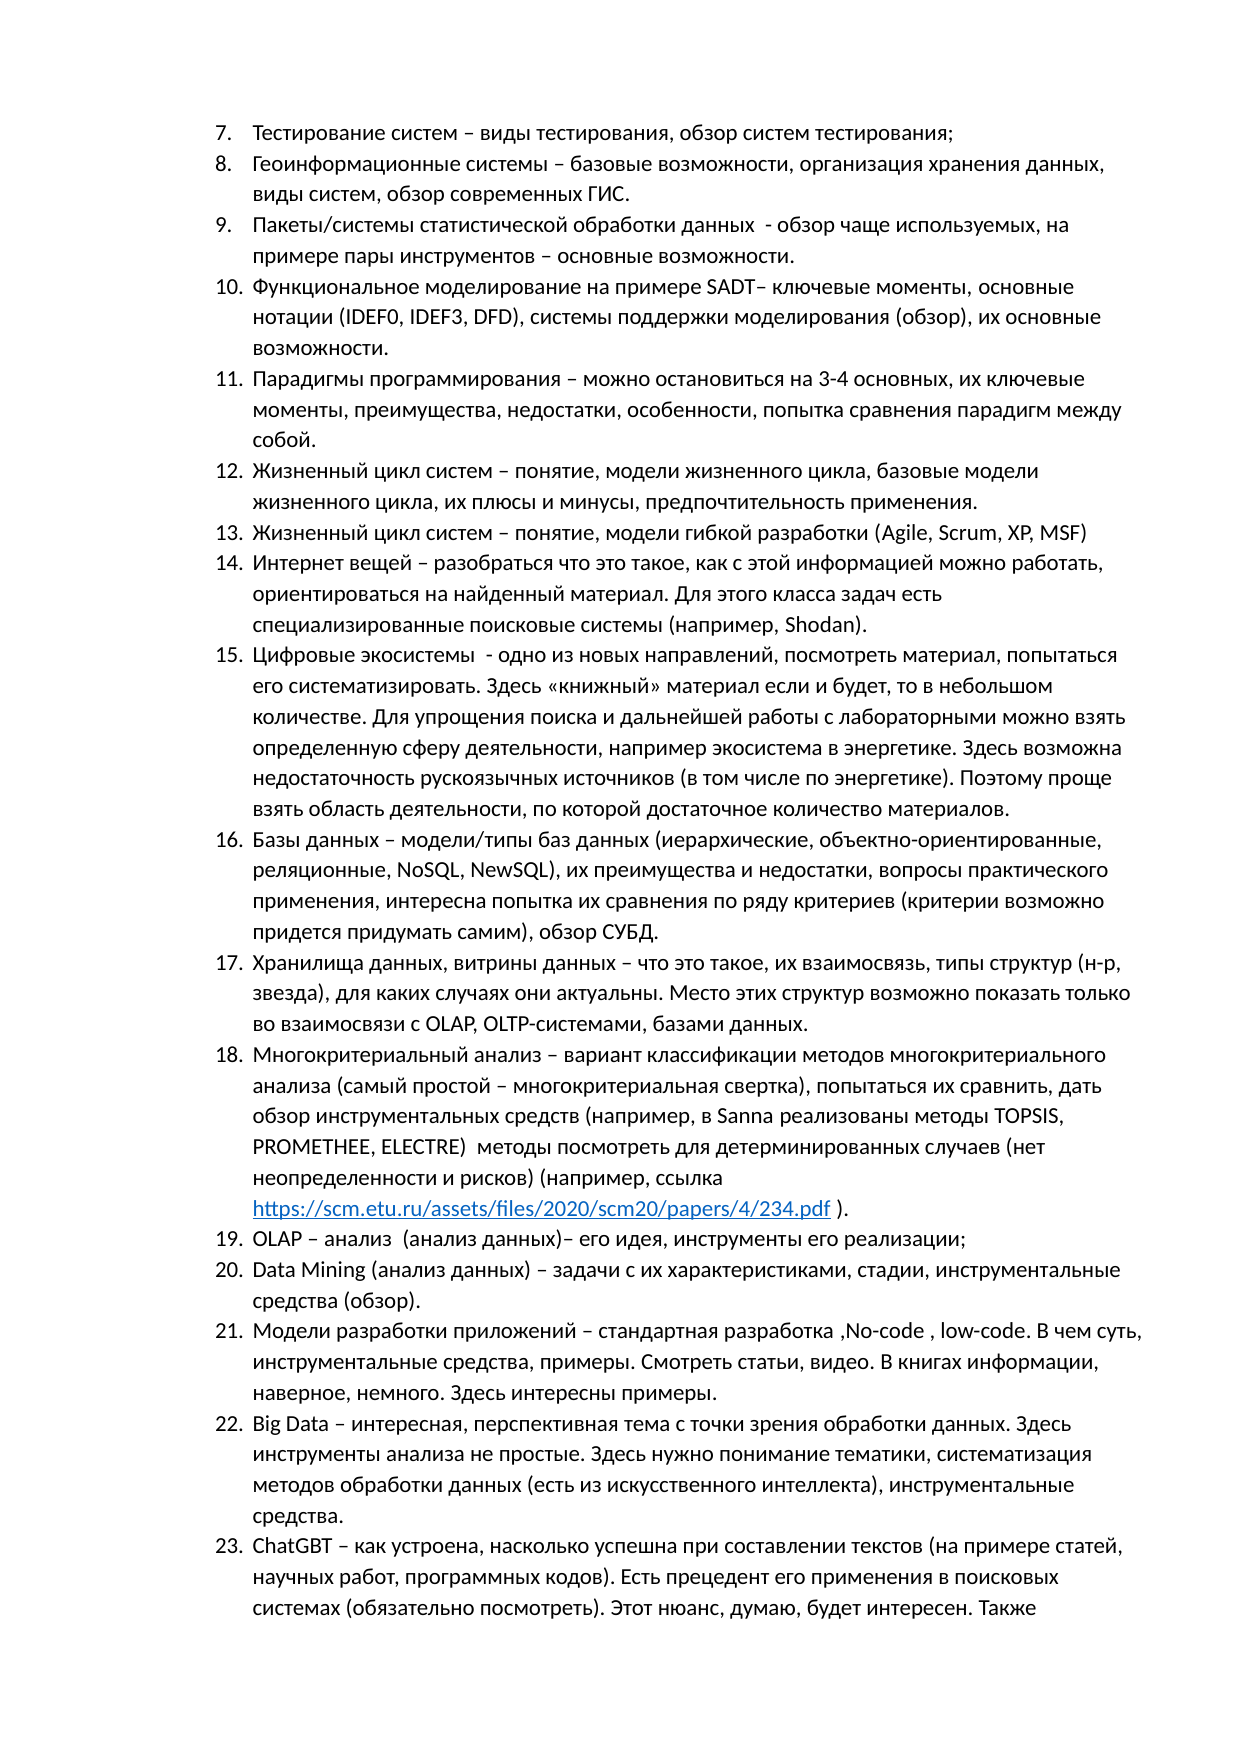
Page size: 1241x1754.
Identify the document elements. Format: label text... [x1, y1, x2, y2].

list Data Mining (анализ данных) – задачи с их характеристиками, стадии, инструментальные средства (обзор). [215, 1255, 1152, 1314]
list Пакеты/системы статистической обработки данных - обзор чаще используемых, на примере пары инструментов – основные возможности. [215, 210, 1152, 269]
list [215, 1532, 1152, 1621]
list Модели разработки приложений – стандартная разработка ,No-code , low-code. В чем суть, инструментальные средства, примеры. Смотреть статьи, видео. В книгах информации, наверное, немного. Здесь интересны примеры. [215, 1317, 1152, 1406]
list Тестирование систем – виды тестирования, обзор систем тестирования; [215, 118, 1152, 146]
list Геоинформационные системы – базовые возможности, организация хранения данных, виды систем, обзор современных ГИС. [215, 149, 1152, 208]
list OLAP – анализ (анализ данных)– его идея, инструменты его реализации; [215, 1224, 1152, 1252]
list Жизненный цикл систем – понятие, модели гибкой разработки (Agile, Scrum, XP, MSF) [215, 518, 1152, 546]
list Интернет вещей – разобраться что это такое, как с этой информацией можно работать, ориентироваться на найденный материал. Для этого класса задач есть специализированные поисковые системы (например, Shodan). [215, 548, 1152, 638]
list Многокритериальный анализ – вариант классификации методов многокритериального анализа (самый простой – многокритериальная свертка), попытаться их сравнить, дать обзор инструментальных средств (например, в Sanna реализованы методы TOPSIS, PROMETHEE, ELECTRE) методы посмотреть для детерминированных случаев (нет неопределенности и рисков) (например, ссылка https://scm.etu.ru/assets/files/2020/scm20/papers/4/234.pdf ). [215, 1040, 1152, 1222]
list Парадигмы программирования – можно остановиться на 3-4 основных, их ключевые моменты, преимущества, недостатки, особенности, попытка сравнения парадигм между собой. [215, 364, 1152, 453]
list Жизненный цикл систем – понятие, модели жизненного цикла, базовые модели жизненного цикла, их плюсы и минусы, предпочтительность применения. [215, 456, 1152, 515]
list Базы данных – модели/типы баз данных (иерархические, объектно-ориентированные, реляционные, NoSQL, NewSQL), их преимущества и недостатки, вопросы практического применения, интересна попытка их сравнения по ряду критериев (критерии возможно придется придумать самим), обзор СУБД. [215, 825, 1152, 945]
list Big Data – интересная, перспективная тема с точки зрения обработки данных. Здесь инструменты анализа не простые. Здесь нужно понимание тематики, систематизация методов обработки данных (есть из искусственного интеллекта), инструментальные средства. [215, 1409, 1152, 1529]
list Функциональное моделирование на примере SАDT– ключевые моменты, основные нотации (IDEF0, IDEF3, DFD), системы поддержки моделирования (обзор), их основные возможности. [215, 272, 1152, 361]
list Цифровые экосистемы - одно из новых направлений, посмотреть материал, попытаться его систематизировать. Здесь «книжный» материал если и будет, то в небольшом количестве. Для упрощения поиска и дальнейшей работы с лабораторными можно взять определенную сферу деятельности, например экосистема в энергетике. Здесь возможна недостаточность рускоязычных источников (в том числе по энергетике). Поэтому проще взять область деятельности, по которой достаточное количество материалов. [215, 641, 1152, 822]
list Хранилища данных, витрины данных – что это такое, их взаимосвязь, типы структур (н-р, звезда), для каких случаях они актуальны. Место этих структур возможно показать только во взаимосвязи с OLAP, OLTP-системами, базами данных. [215, 948, 1152, 1037]
